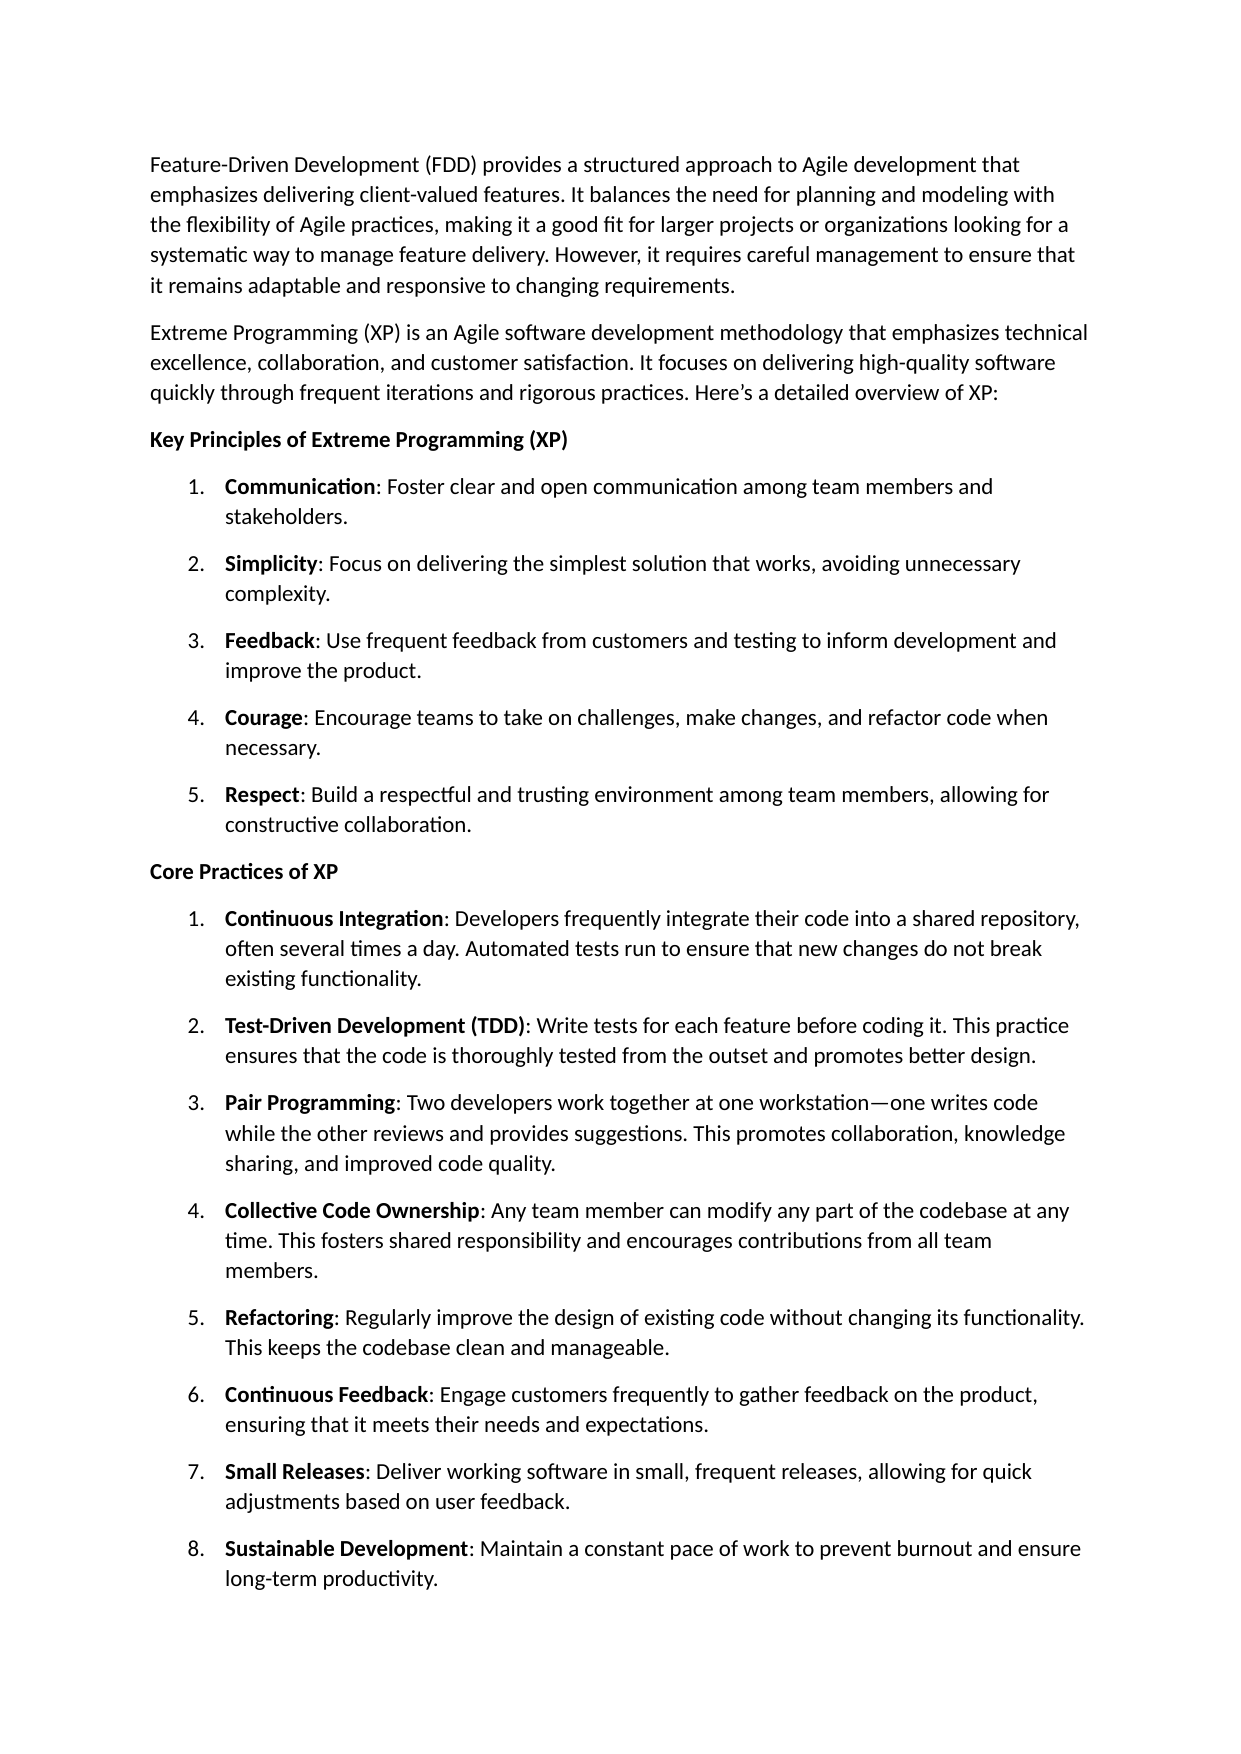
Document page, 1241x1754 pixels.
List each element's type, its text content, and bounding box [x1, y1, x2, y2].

list Respect: Build a respectful and trusting environment among team members, allowing for constructive collaboration. [187, 780, 1090, 838]
text Feature-Driven Development (FDD) provides a structured approach to Agile development that emphasizes delivering client-valued features. It balances the need for planning and modeling with the flexibility of Agile practices, making it a good fit for larger projects or organizations looking for a systematic way to manage feature delivery. However, it requires careful management to ensure that it remains adaptable and responsive to changing requirements. [150, 150, 1090, 299]
text Core Practices of XP [150, 857, 1090, 885]
list Test-Driven Development (TDD): Write tests for each feature before coding it. This practice ensures that the code is thoroughly tested from the outset and promotes better design. [187, 1011, 1090, 1070]
list Feedback: Use frequent feedback from customers and testing to inform development and improve the product. [187, 626, 1090, 684]
list Communication: Foster clear and open communication among team members and stakeholders. [187, 472, 1090, 530]
list Continuous Integration: Developers frequently integrate their code into a shared repository, often several times a day. Automated tests run to ensure that new changes do not break existing functionality. [187, 904, 1090, 993]
list Continuous Feedback: Engage customers frequently to gather feedback on the product, ensuring that it meets their needs and expectations. [187, 1380, 1090, 1438]
list Refactoring: Regularly improve the design of existing code without changing its functionality. This keeps the codebase clean and manageable. [187, 1303, 1090, 1361]
list Collective Code Ownership: Any team member can modify any part of the codebase at any time. This fosters shared responsibility and encourages contributions from all team members. [187, 1196, 1090, 1284]
list Small Releases: Deliver working software in small, frequent releases, allowing for quick adjustments based on user feedback. [187, 1457, 1090, 1516]
text Extreme Programming (XP) is an Agile software development methodology that emphasizes technical excellence, collaboration, and customer satisfaction. It focuses on delivering high-quality software quickly through frequent iterations and rigorous practices. Here’s a detailed overview of XP: [150, 318, 1090, 406]
text Key Principles of Extreme Programming (XP) [150, 425, 1090, 453]
list Courage: Encourage teams to take on challenges, make changes, and refactor code when necessary. [187, 703, 1090, 761]
list Pair Programming: Two developers work together at one workstation—one writes code while the other reviews and provides suggestions. This promotes collaboration, knowledge sharing, and improved code quality. [187, 1088, 1090, 1177]
list Simplicity: Focus on delivering the simplest solution that works, avoiding unnecessary complexity. [187, 549, 1090, 607]
list Sustainable Development: Maintain a constant pace of work to prevent burnout and ensure long-term productivity. [187, 1534, 1090, 1593]
